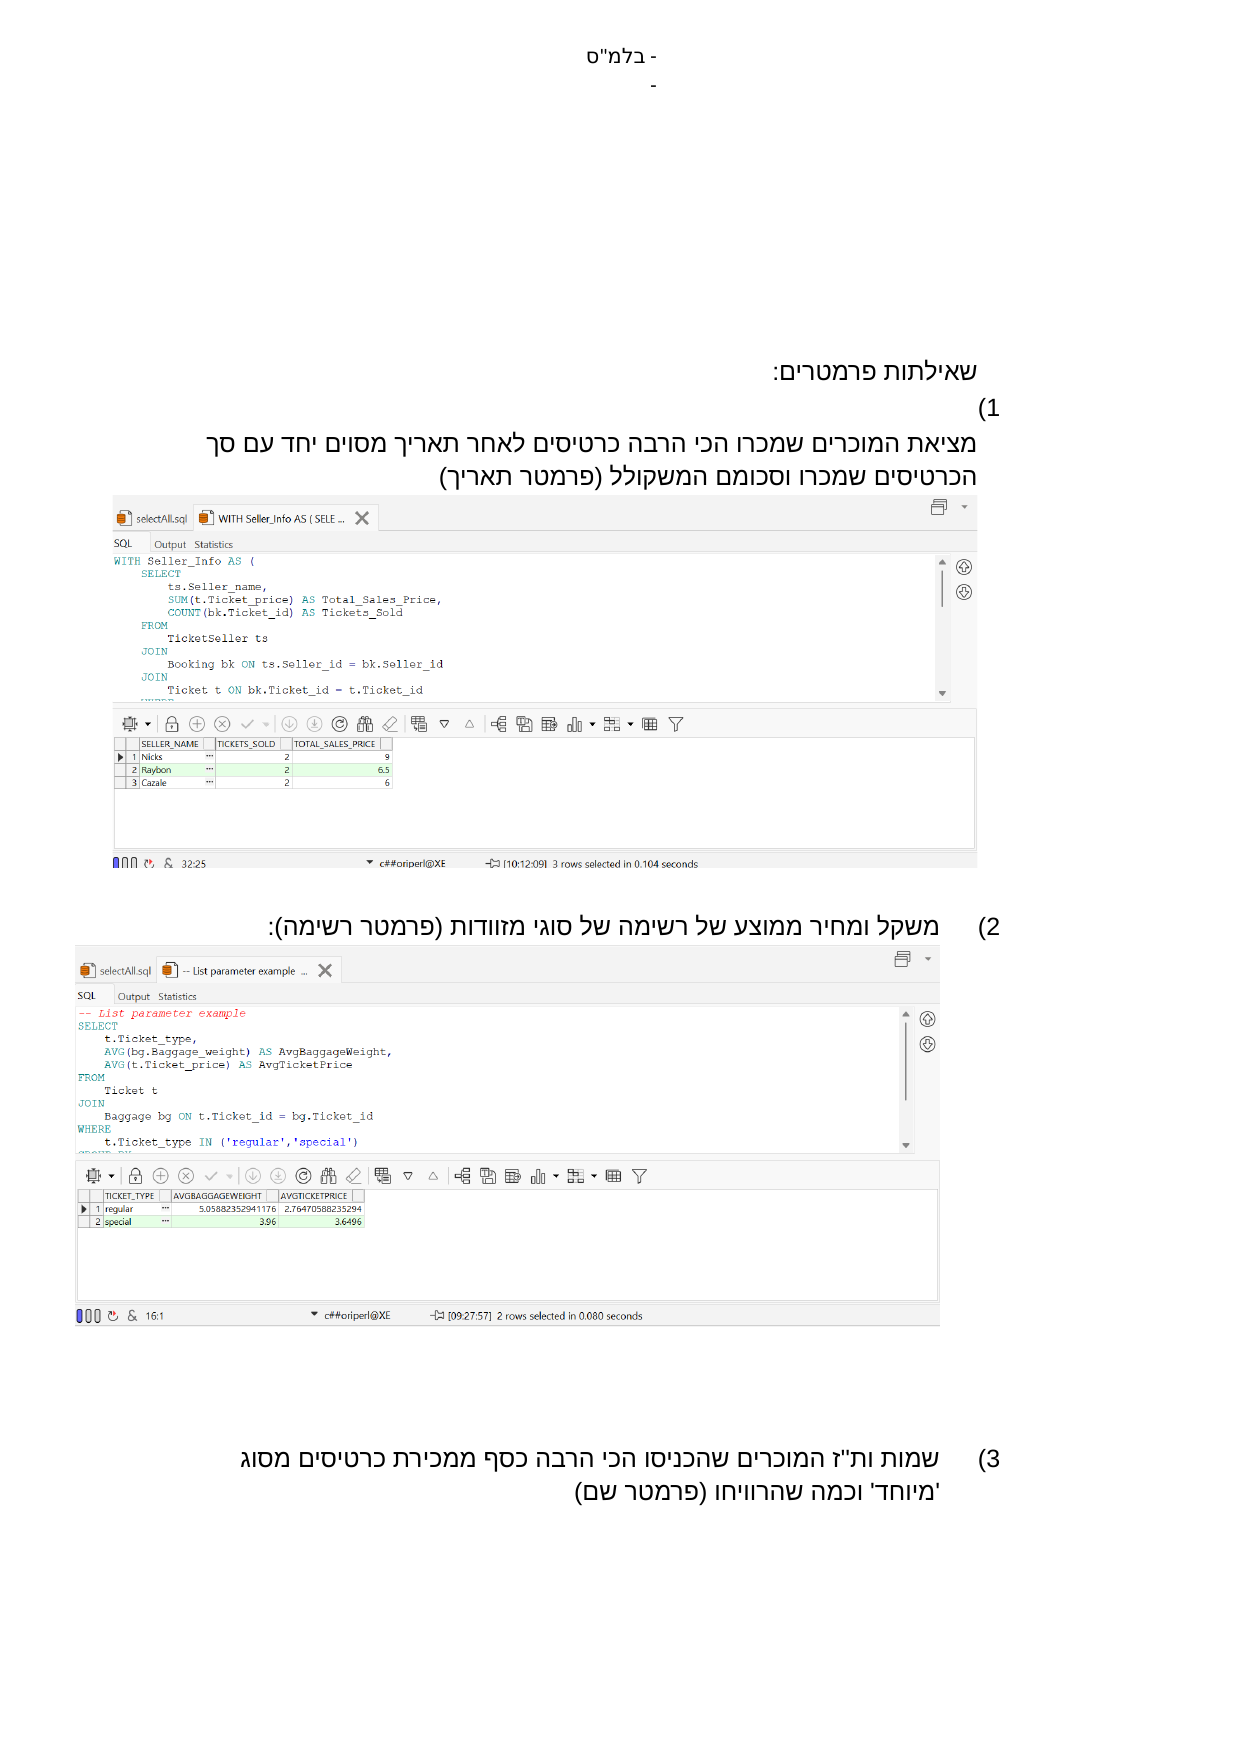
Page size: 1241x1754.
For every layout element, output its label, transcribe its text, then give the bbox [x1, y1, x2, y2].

list שאילתות פרמטרים: [187, 357, 978, 385]
list מציאת המוכרים שמכרו הכי הרבה כרטיסים לאחר תאריך מסוים יחד עם סך הכרטיסים שמכרו וסכומם המשקולל (פרמטר תאריך) [187, 429, 978, 491]
list משקל ומחיר ממוצע של רשימה של סוגי מזוודות (פרמטר רשימה): [187, 912, 978, 941]
picture [112, 495, 978, 868]
list שמות ות''ז המוכרים שהכניסו הכי הרבה כסף ממכירת כרטיסים מסוג 'מיוחד' וכמה שהרוויחו (פרמטר שם) [187, 1443, 978, 1505]
picture [75, 945, 940, 1327]
